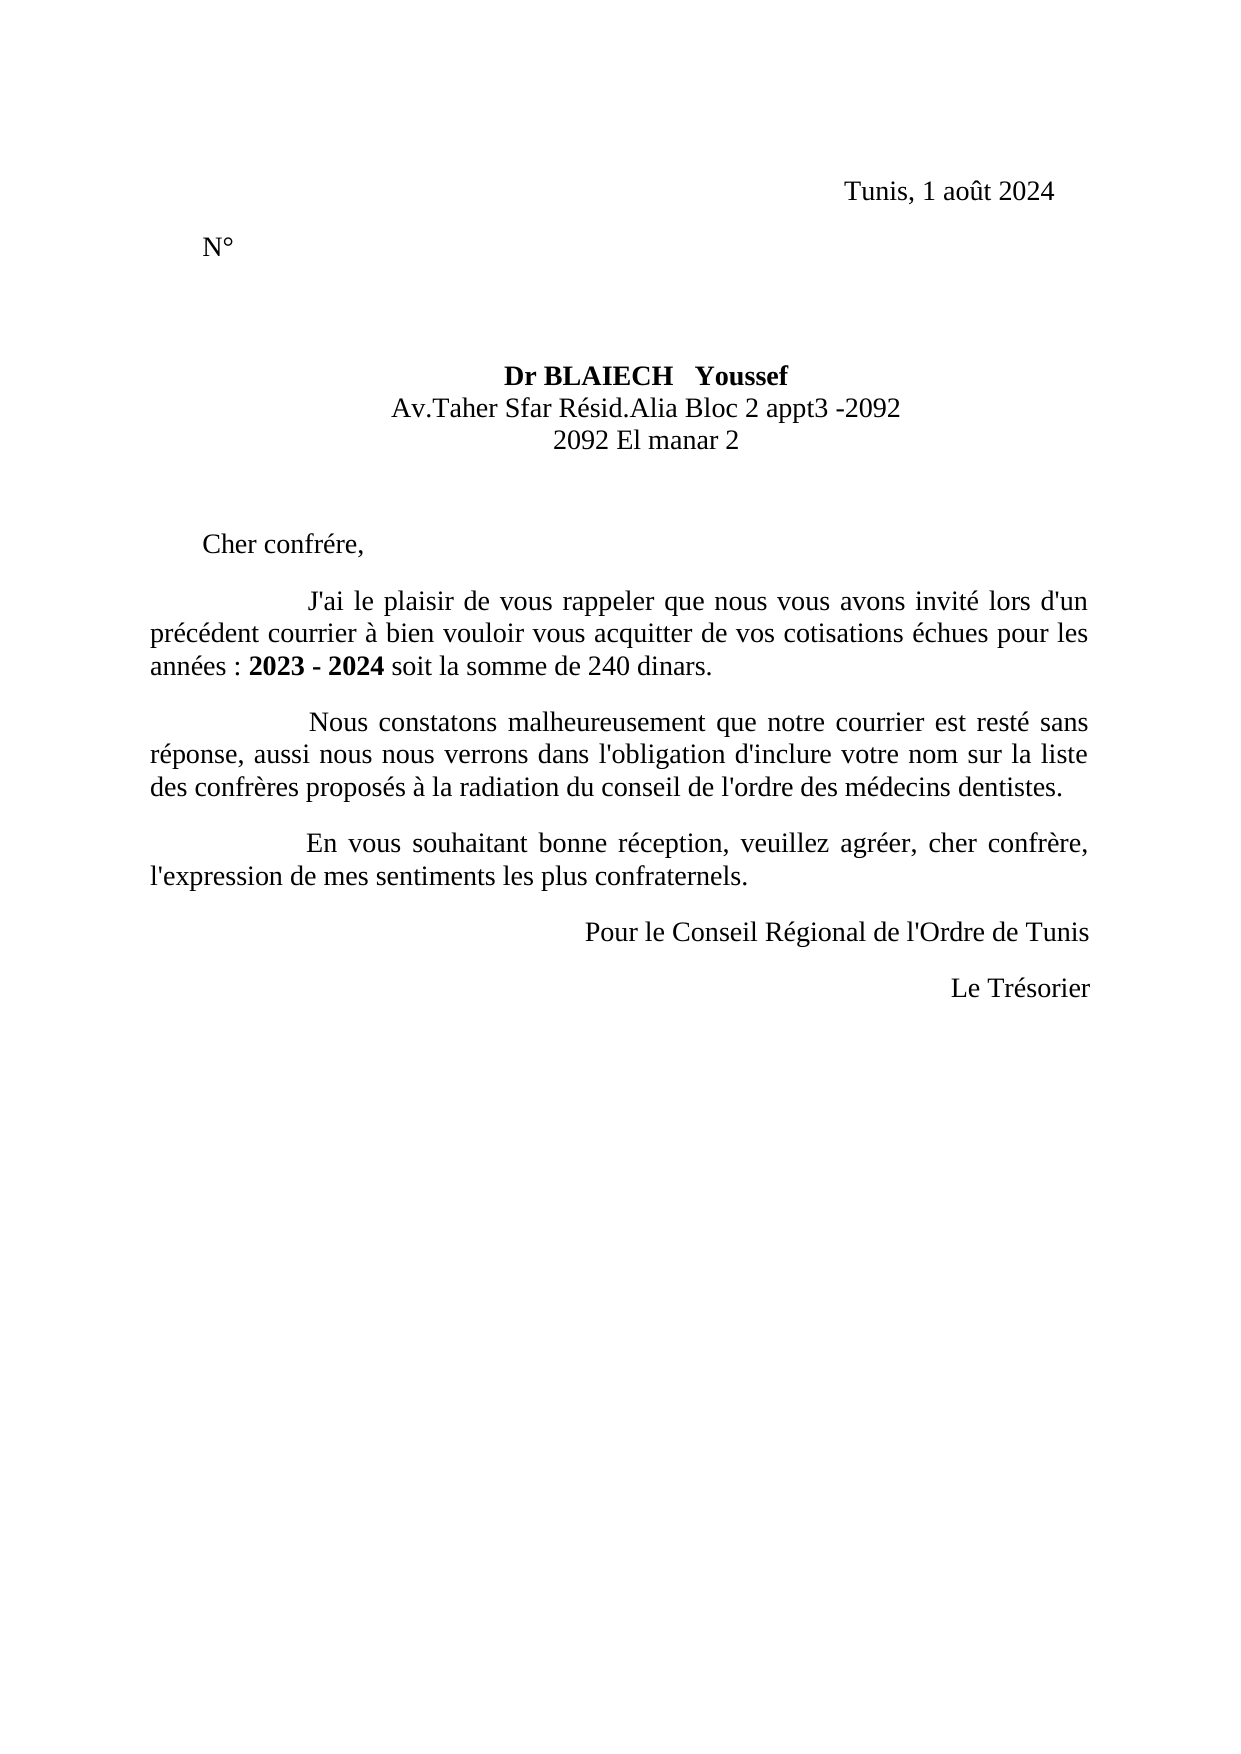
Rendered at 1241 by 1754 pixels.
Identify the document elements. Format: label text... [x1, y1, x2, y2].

text N° [150, 230, 1090, 287]
text Pour le Conseil Régional de l'Ordre de Tunis [150, 915, 1090, 947]
text Cher confrére, [150, 528, 1090, 560]
text Nous constatons malheureusement que notre courrier est resté sans réponse, aussi nous nous verrons dans l'obligation d'inclure votre nom sur la liste des confrères proposés à la radiation du conseil de l'ordre des médecins dentistes. [150, 705, 1090, 802]
text J'ai le plaisir de vous rappeler que nous vous avons invité lors d'un précédent courrier à bien vouloir vous acquitter de vos cotisations échues pour les années : 2023 - 2024 soit la somme de 240 dinars. [150, 584, 1090, 681]
text Dr BLAIECH Youssef Av.Taher Sfar Résid.Alia Bloc 2 appt3 -2092 2092 El manar 2 [150, 358, 1090, 456]
text En vous souhaitant bonne réception, veuillez agréer, cher confrère, l'expression de mes sentiments les plus confraternels. [150, 826, 1090, 891]
text Le Trésorier [150, 971, 1090, 1004]
text Tunis, 1 août 2024 [150, 174, 1090, 206]
